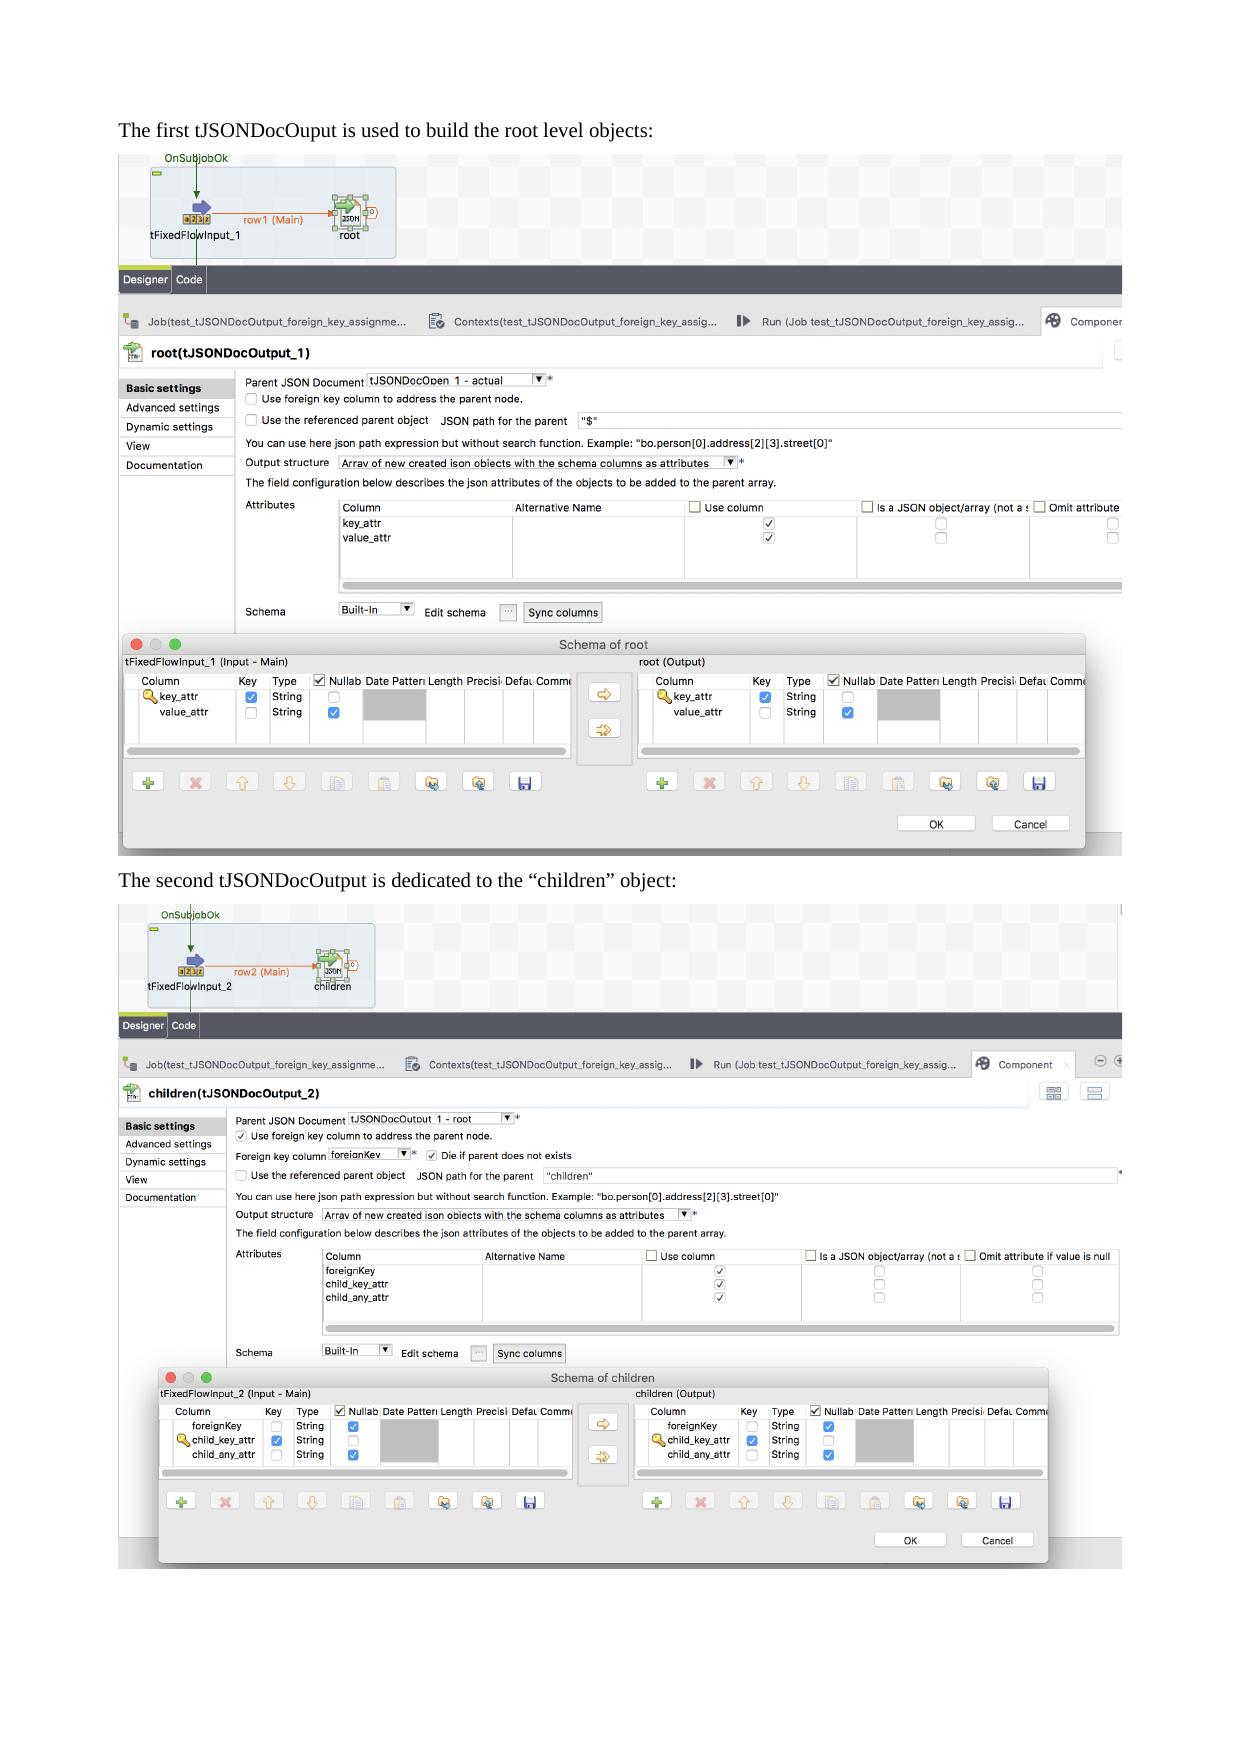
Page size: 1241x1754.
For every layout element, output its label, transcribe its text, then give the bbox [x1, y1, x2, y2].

text The second tJSONDocOutput is dedicated to the “children” object: [118, 868, 1122, 892]
text The first tJSONDocOuput is used to build the root level objects: [118, 118, 1122, 142]
picture [118, 904, 1123, 1569]
picture [118, 154, 1123, 856]
